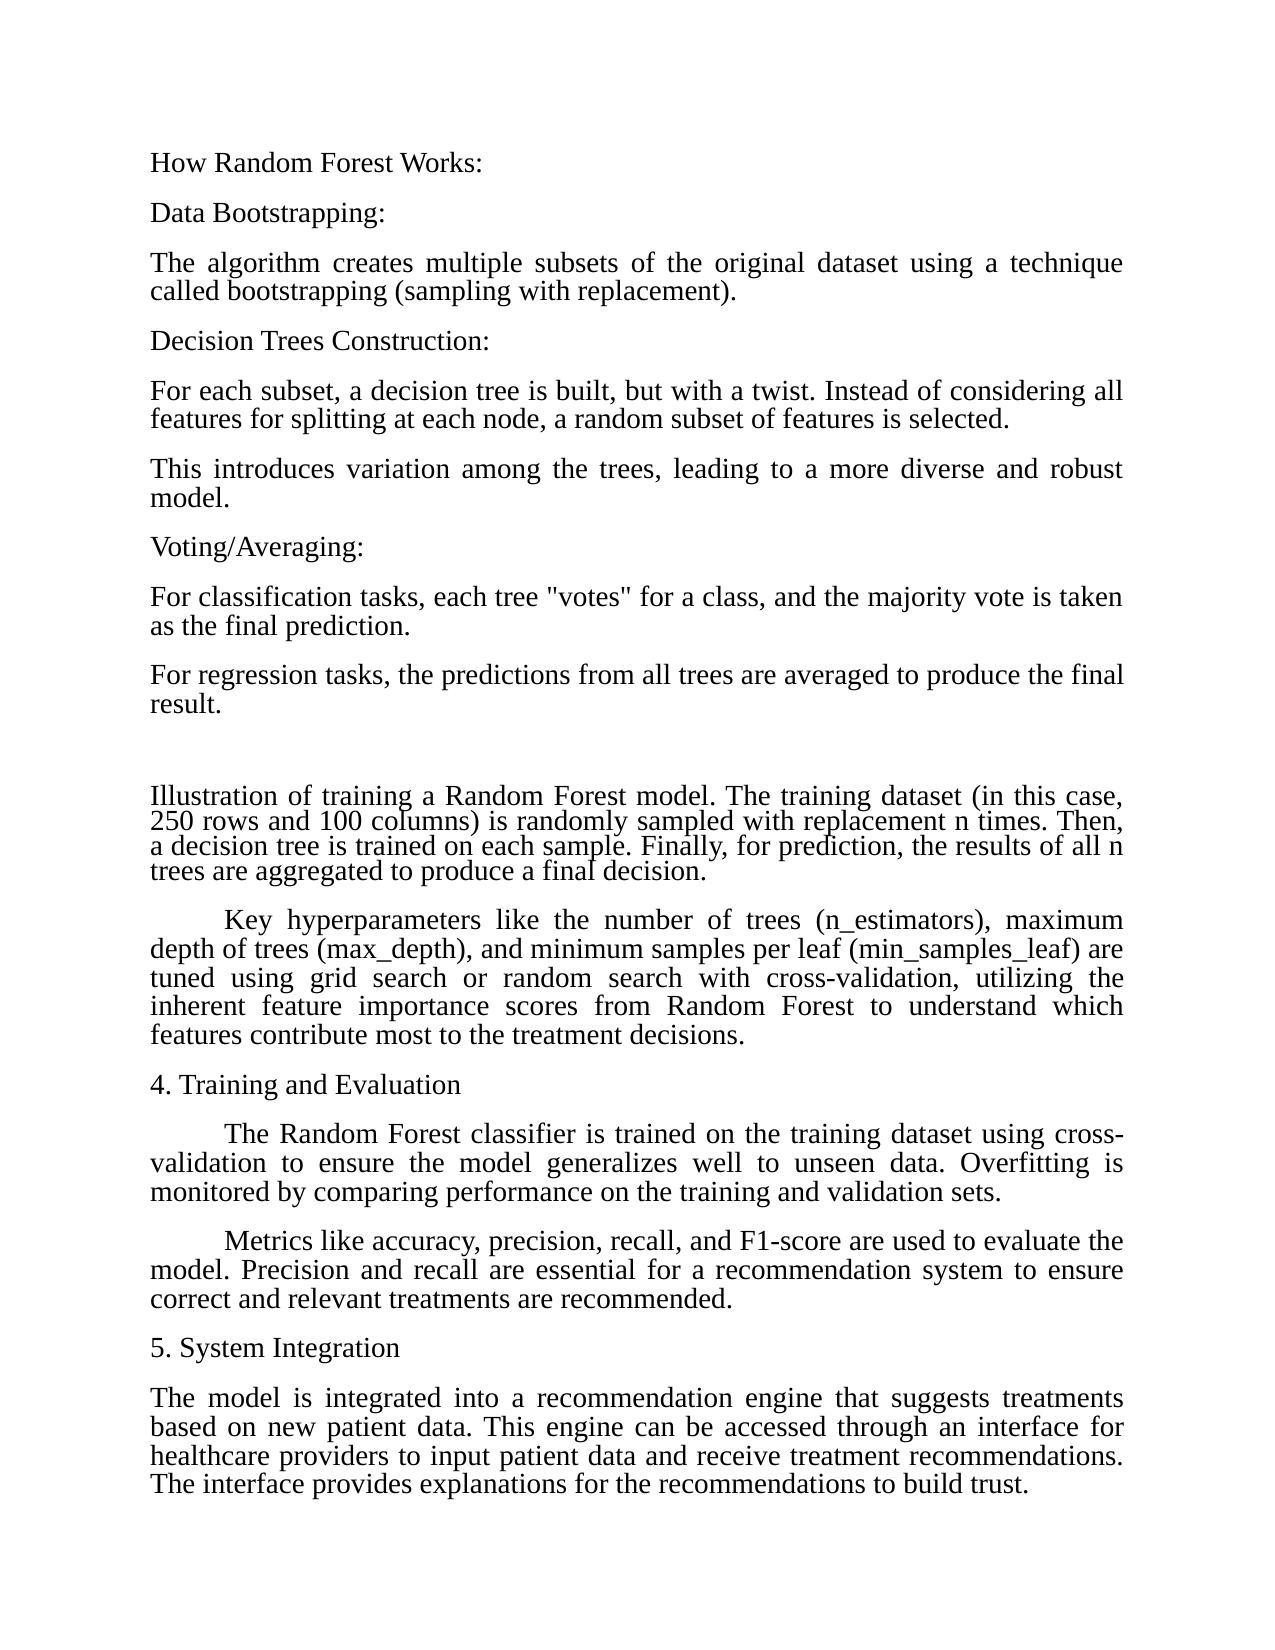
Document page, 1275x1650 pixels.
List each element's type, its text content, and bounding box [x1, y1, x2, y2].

text For classification tasks, each tree "votes" for a class, and the majority vote is taken as the final prediction. [150, 583, 1125, 641]
text For regression tasks, the predictions from all trees are averaged to produce the final result. [150, 662, 1125, 719]
text Voting/Averaging: [150, 534, 1125, 562]
text The algorithm creates multiple subsets of the original dataset using a technique called bootstrapping (sampling with replacement). [150, 249, 1125, 307]
text This introduces variation among the trees, leading to a more diverse and robust model. [150, 455, 1125, 513]
text The Random Forest classifier is trained on the training dataset using cross-validation to ensure the model generalizes well to unseen data. Overfitting is monitored by comparing performance on the training and validation sets. [150, 1121, 1125, 1207]
text How Random Forest Works: [150, 150, 1125, 179]
text Illustration of training a Random Forest model. The training dataset (in this case, 250 rows and 100 columns) is randomly sampled with replacement n times. Then, a decision tree is trained on each sample. Finally, for prediction, the results of all n trees are aggregated to produce a final decision. [150, 786, 1125, 886]
text Data Bootstrapping: [150, 199, 1125, 228]
text Decision Trees Construction: [150, 327, 1125, 356]
text Key hyperparameters like the number of trees (n_estimators), maximum depth of trees (max_depth), and minimum samples per leaf (min_samples_leaf) are tuned using grid search or random search with cross-validation, utilizing the inherent feature importance scores from Random Forest to understand which features contribute most to the treatment decisions. [150, 907, 1125, 1050]
text 4. Training and Evaluation [150, 1071, 1125, 1100]
text 5. System Integration [150, 1335, 1125, 1364]
text Metrics like accuracy, precision, recall, and F1-score are used to evaluate the model. Precision and recall are essential for a recommendation system to ensure correct and relevant treatments are recommended. [150, 1228, 1125, 1314]
text For each subset, a decision tree is built, but with a twist. Instead of considering all features for splitting at each node, a random subset of features is selected. [150, 377, 1125, 434]
